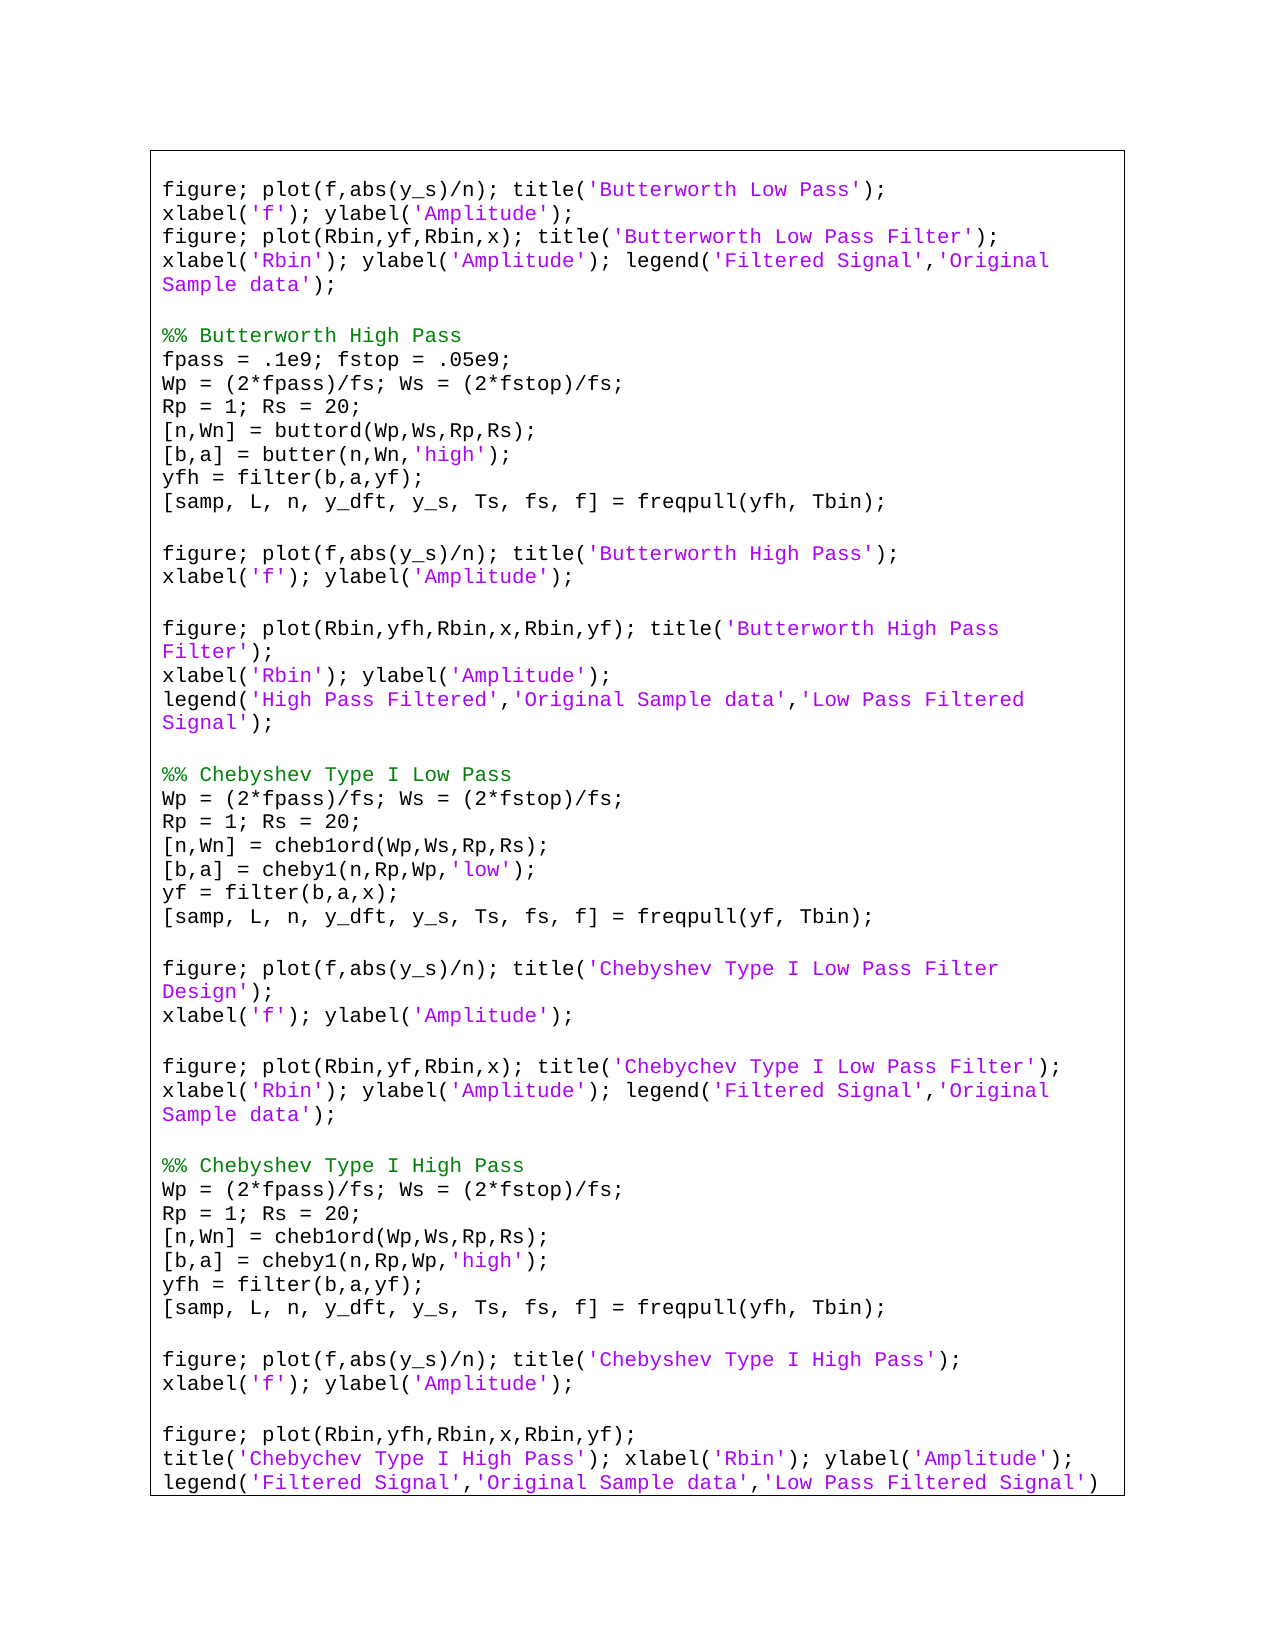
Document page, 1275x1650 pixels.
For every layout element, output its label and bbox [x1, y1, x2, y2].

table_header [151, 151, 1124, 1495]
